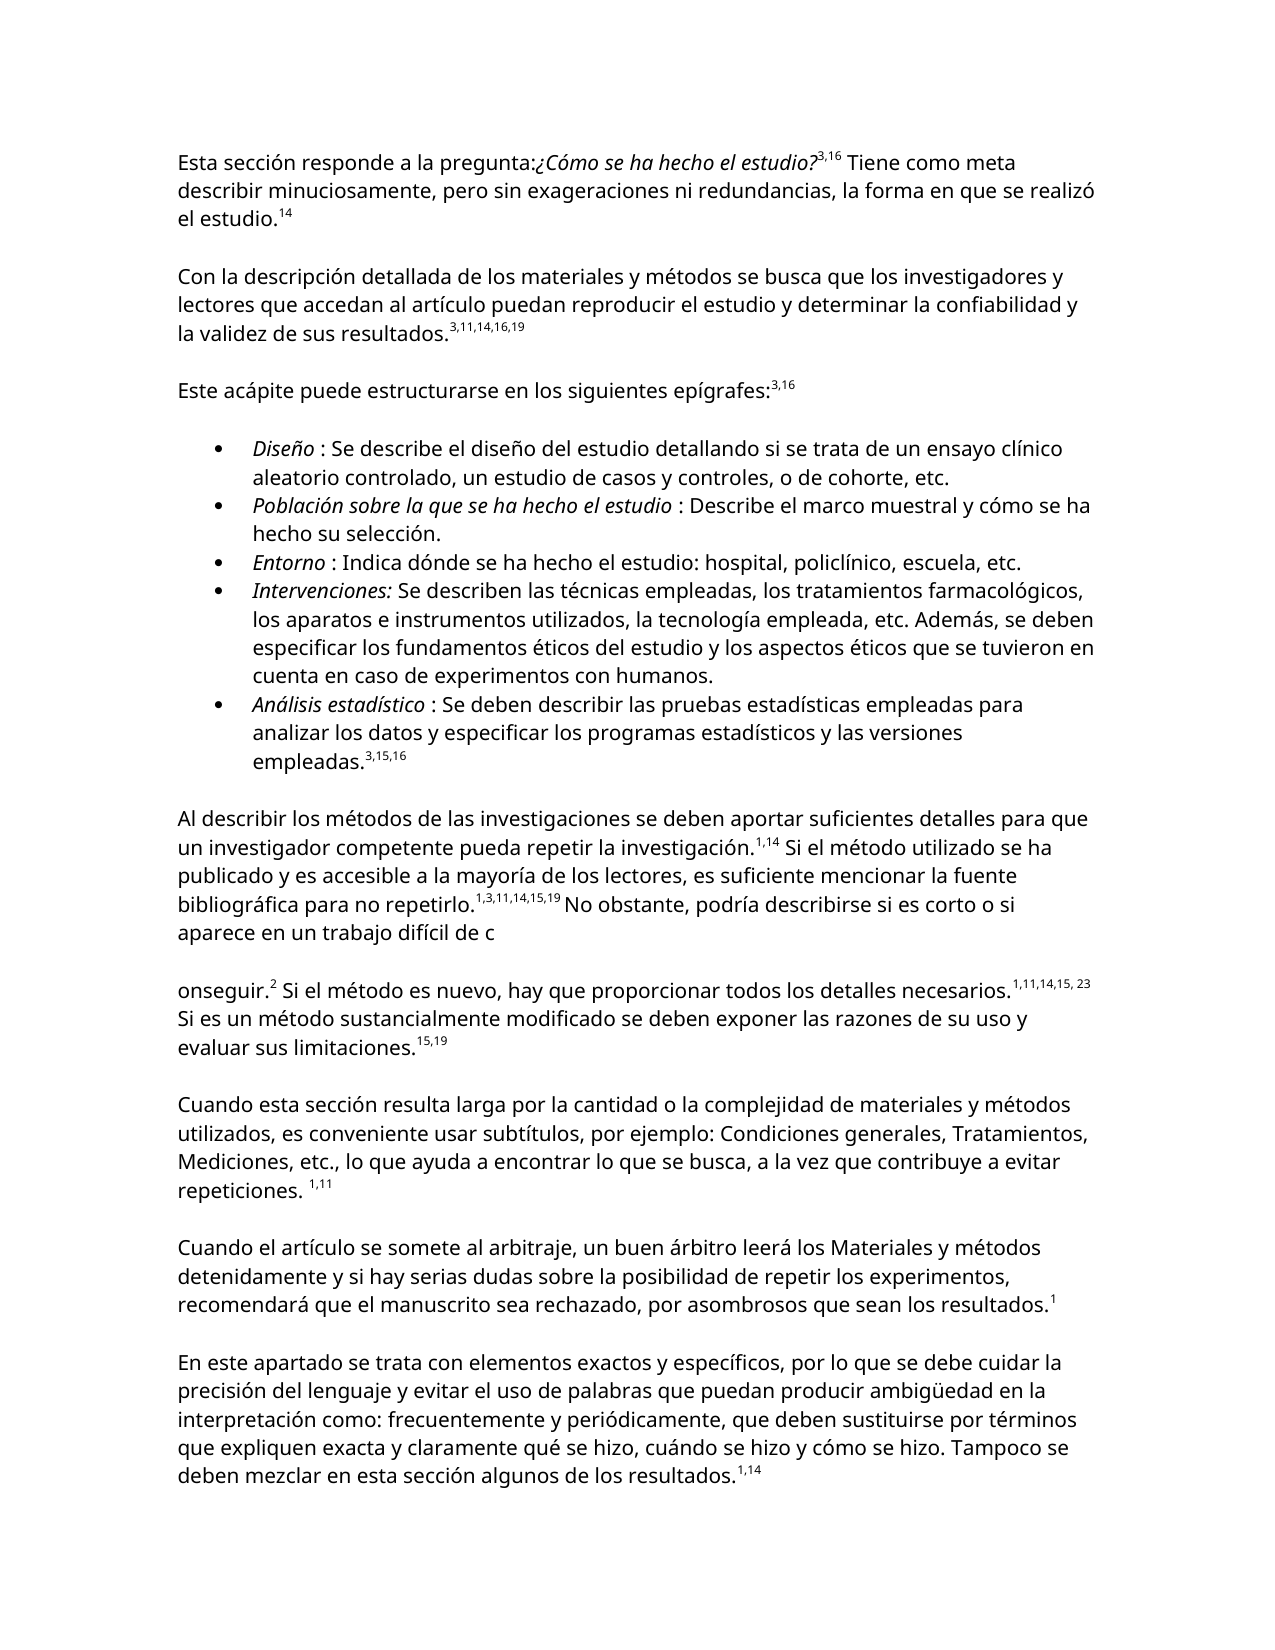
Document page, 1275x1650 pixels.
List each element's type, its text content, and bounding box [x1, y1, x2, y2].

list Análisis estadístico : Se deben describir las pruebas estadísticas empleadas para analizar los datos y especificar los programas estadísticos y las versiones empleadas.3,15,16 [215, 690, 1098, 775]
list Diseño : Se describe el diseño del estudio detallando si se trata de un ensayo clínico aleatorio controlado, un estudio de casos y controles, o de cohorte, etc. [215, 434, 1098, 491]
text Este acápite puede estructurarse en los siguientes epígrafes:3,16 [177, 377, 1098, 405]
list Población sobre la que se ha hecho el estudio : Describe el marco muestral y cómo se ha hecho su selección. [215, 491, 1098, 548]
text Cuando esta sección resulta larga por la cantidad o la complejidad de materiales y métodos utilizados, es conveniente usar subtítulos, por ejemplo: Condiciones generales, Tratamientos, Mediciones, etc., lo que ayuda a encontrar lo que se busca, a la vez que contribuye a evitar repeticiones. 1,11 [177, 1090, 1098, 1204]
text onseguir.2 Si el método es nuevo, hay que proporcionar todos los detalles necesarios.1,11,14,15, 23 Si es un método sustancialmente modificado se deben exponer las razones de su uso y evaluar sus limitaciones.15,19 [177, 976, 1098, 1061]
list Entorno : Indica dónde se ha hecho el estudio: hospital, policlínico, escuela, etc. [215, 548, 1098, 576]
text Cuando el artículo se somete al arbitraje, un buen árbitro leerá los Materiales y métodos detenidamente y si hay serias dudas sobre la posibilidad de repetir los experimentos, recomendará que el manuscrito sea rechazado, por asombrosos que sean los resultados.1 [177, 1233, 1098, 1319]
text Esta sección responde a la pregunta:¿Cómo se ha hecho el estudio?3,16 Tiene como meta describir minuciosamente, pero sin exageraciones ni redundancias, la forma en que se realizó el estudio.14 [177, 148, 1098, 233]
text Al describir los métodos de las investigaciones se deben aportar suficientes detalles para que un investigador competente pueda repetir la investigación.1,14 Si el método utilizado se ha publicado y es accesible a la mayoría de los lectores, es suficiente mencionar la fuente bibliográfica para no repetirlo.1,3,11,14,15,19 No obstante, podría describirse si es corto o si aparece en un trabajo difícil de c [177, 804, 1098, 947]
list Intervenciones: Se describen las técnicas empleadas, los tratamientos farmacológicos, los aparatos e instrumentos utilizados, la tecnología empleada, etc. Además, se deben especificar los fundamentos éticos del estudio y los aspectos éticos que se tuvieron en cuenta en caso de experimentos con humanos. [215, 576, 1098, 690]
text Con la descripción detallada de los materiales y métodos se busca que los investigadores y lectores que accedan al artículo puedan reproducir el estudio y determinar la confiabilidad y la validez de sus resultados.3,11,14,16,19 [177, 262, 1098, 347]
text En este apartado se trata con elementos exactos y específicos, por lo que se debe cuidar la precisión del lenguaje y evitar el uso de palabras que puedan producir ambigüedad en la interpretación como: frecuentemente y periódicamente, que deben sustituirse por términos que expliquen exacta y claramente qué se hizo, cuándo se hizo y cómo se hizo. Tampoco se deben mezclar en esta sección algunos de los resultados.1,14 [177, 1348, 1098, 1490]
